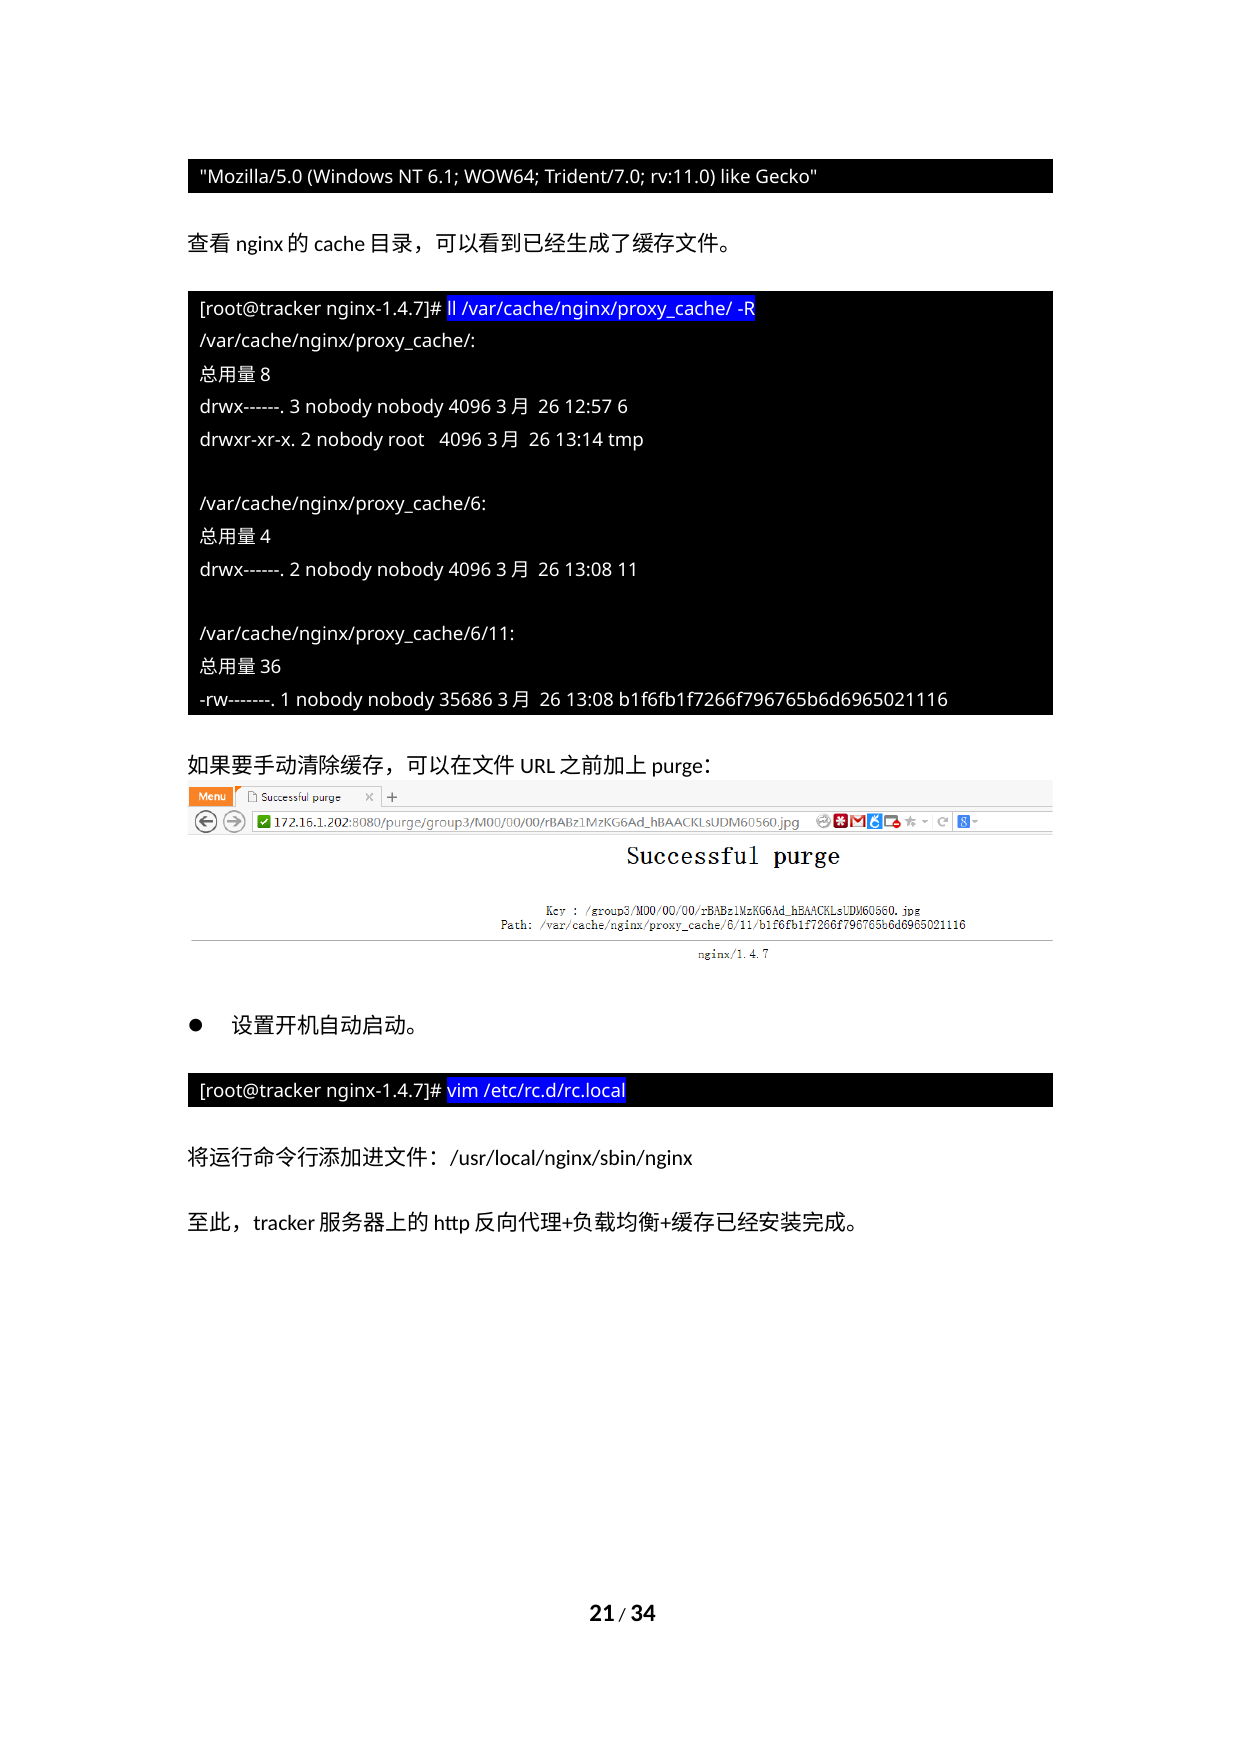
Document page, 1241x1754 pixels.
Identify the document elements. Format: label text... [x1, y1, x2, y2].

text 至此，tracker服务器上的http反向代理+负载均衡+缓存已经安装完成。 [187, 1205, 1053, 1237]
text 将运行命令行添加进文件：/usr/local/nginx/sbin/nginx [187, 1140, 1053, 1172]
text 查看nginx的cache目录，可以看到已经生成了缓存文件。 [187, 226, 1053, 258]
table_header [root@tracker nginx-1.4.7]# vim /etc/rc.d/rc.local [189, 1074, 1052, 1106]
list 设置开机自动启动。 [187, 1008, 1053, 1040]
text 如果要手动清除缓存，可以在文件URL之前加上purge： [187, 748, 1053, 780]
table_header [root@tracker nginx-1.4.7]# ll /var/cache/nginx/proxy_cache/ -R /var/cache/nginx/proxy_cache/: 总用量 8 drwx------. 3 nobody nobody 4096 3月 26 12:57 6 drwxr-xr-x. 2 nobody root 4096 3月 26 13:14 tmp /var/cache/nginx/proxy_cache/6: 总用量 4 drwx------. 2 nobody nobody 4096 3月 26 13:08 11 /var/cache/nginx/proxy_cache/6/11: 总用量 36 -rw-------. 1 nobody nobody 35686 3月 26 13:08 b1f6fb1f7266f796765b6d6965021116 [189, 292, 1052, 714]
picture [187, 780, 1053, 987]
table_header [189, 160, 1052, 192]
